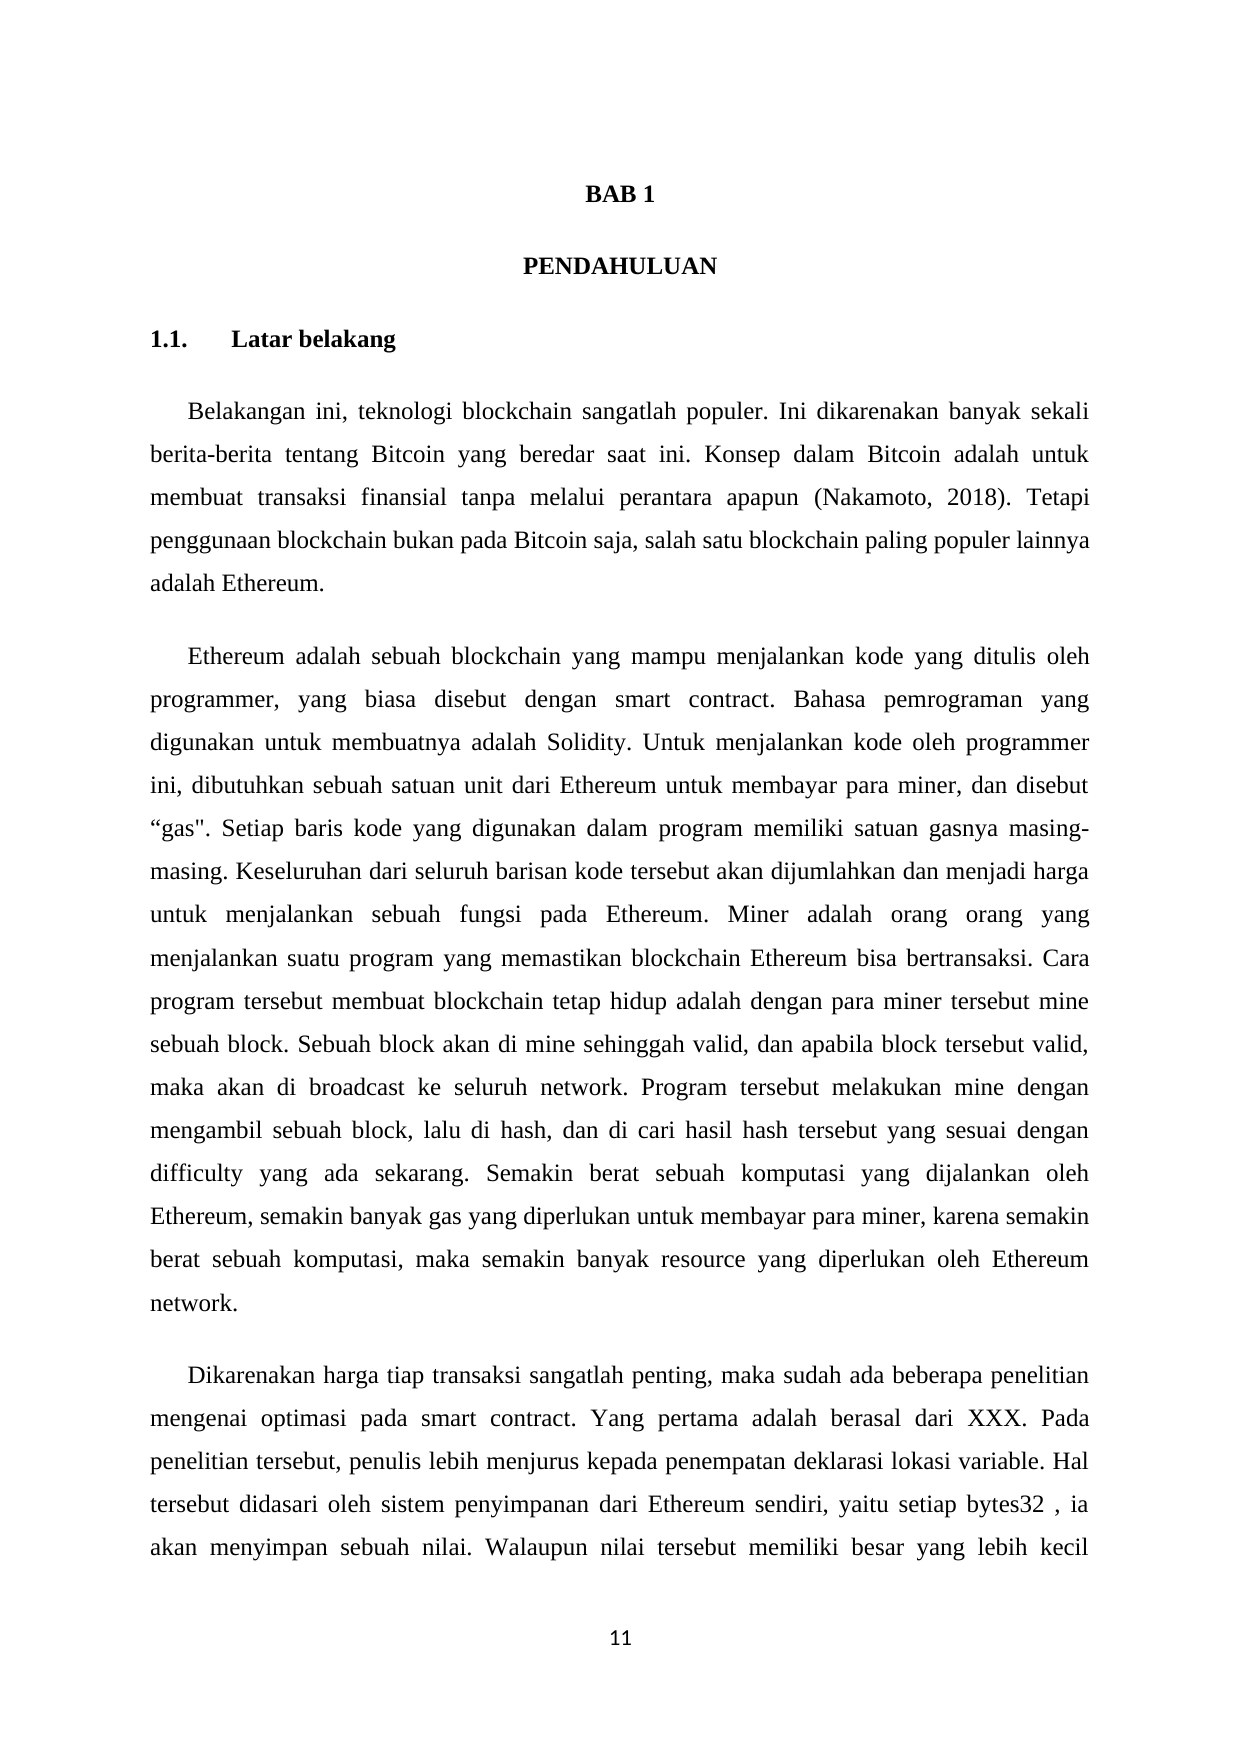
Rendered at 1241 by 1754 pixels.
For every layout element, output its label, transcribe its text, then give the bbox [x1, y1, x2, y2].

subtitle BAB 1 [150, 179, 1090, 208]
subtitle PENDAHULUAN [150, 251, 1090, 280]
list Latar belakang [150, 324, 1090, 352]
text Belakangan ini, teknologi blockchain sangatlah populer. Ini dikarenakan banyak sekali berita-berita tentang Bitcoin yang beredar saat ini. Konsep dalam Bitcoin adalah untuk membuat transaksi finansial tanpa melalui perantara apapun (Nakamoto, 2018). Tetapi penggunaan blockchain bukan pada Bitcoin saja, salah satu blockchain paling populer lainnya adalah Ethereum. [150, 396, 1090, 597]
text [150, 1360, 1090, 1561]
text Ethereum adalah sebuah blockchain yang mampu menjalankan kode yang ditulis oleh programmer, yang biasa disebut dengan smart contract. Bahasa pemrograman yang digunakan untuk membuatnya adalah Solidity. Untuk menjalankan kode oleh programmer ini, dibutuhkan sebuah satuan unit dari Ethereum untuk membayar para miner, dan disebut “gas". Setiap baris kode yang digunakan dalam program memiliki satuan gasnya masing-masing. Keseluruhan dari seluruh barisan kode tersebut akan dijumlahkan dan menjadi harga untuk menjalankan sebuah fungsi pada Ethereum. Miner adalah orang orang yang menjalankan suatu program yang memastikan blockchain Ethereum bisa bertransaksi. Cara program tersebut membuat blockchain tetap hidup adalah dengan para miner tersebut mine sebuah block. Sebuah block akan di mine sehinggah valid, dan apabila block tersebut valid, maka akan di broadcast ke seluruh network. Program tersebut melakukan mine dengan mengambil sebuah block, lalu di hash, dan di cari hasil hash tersebut yang sesuai dengan difficulty yang ada sekarang. Semakin berat sebuah komputasi yang dijalankan oleh Ethereum, semakin banyak gas yang diperlukan untuk membayar para miner, karena semakin berat sebuah komputasi, maka semakin banyak resource yang diperlukan oleh Ethereum network. [150, 641, 1090, 1316]
